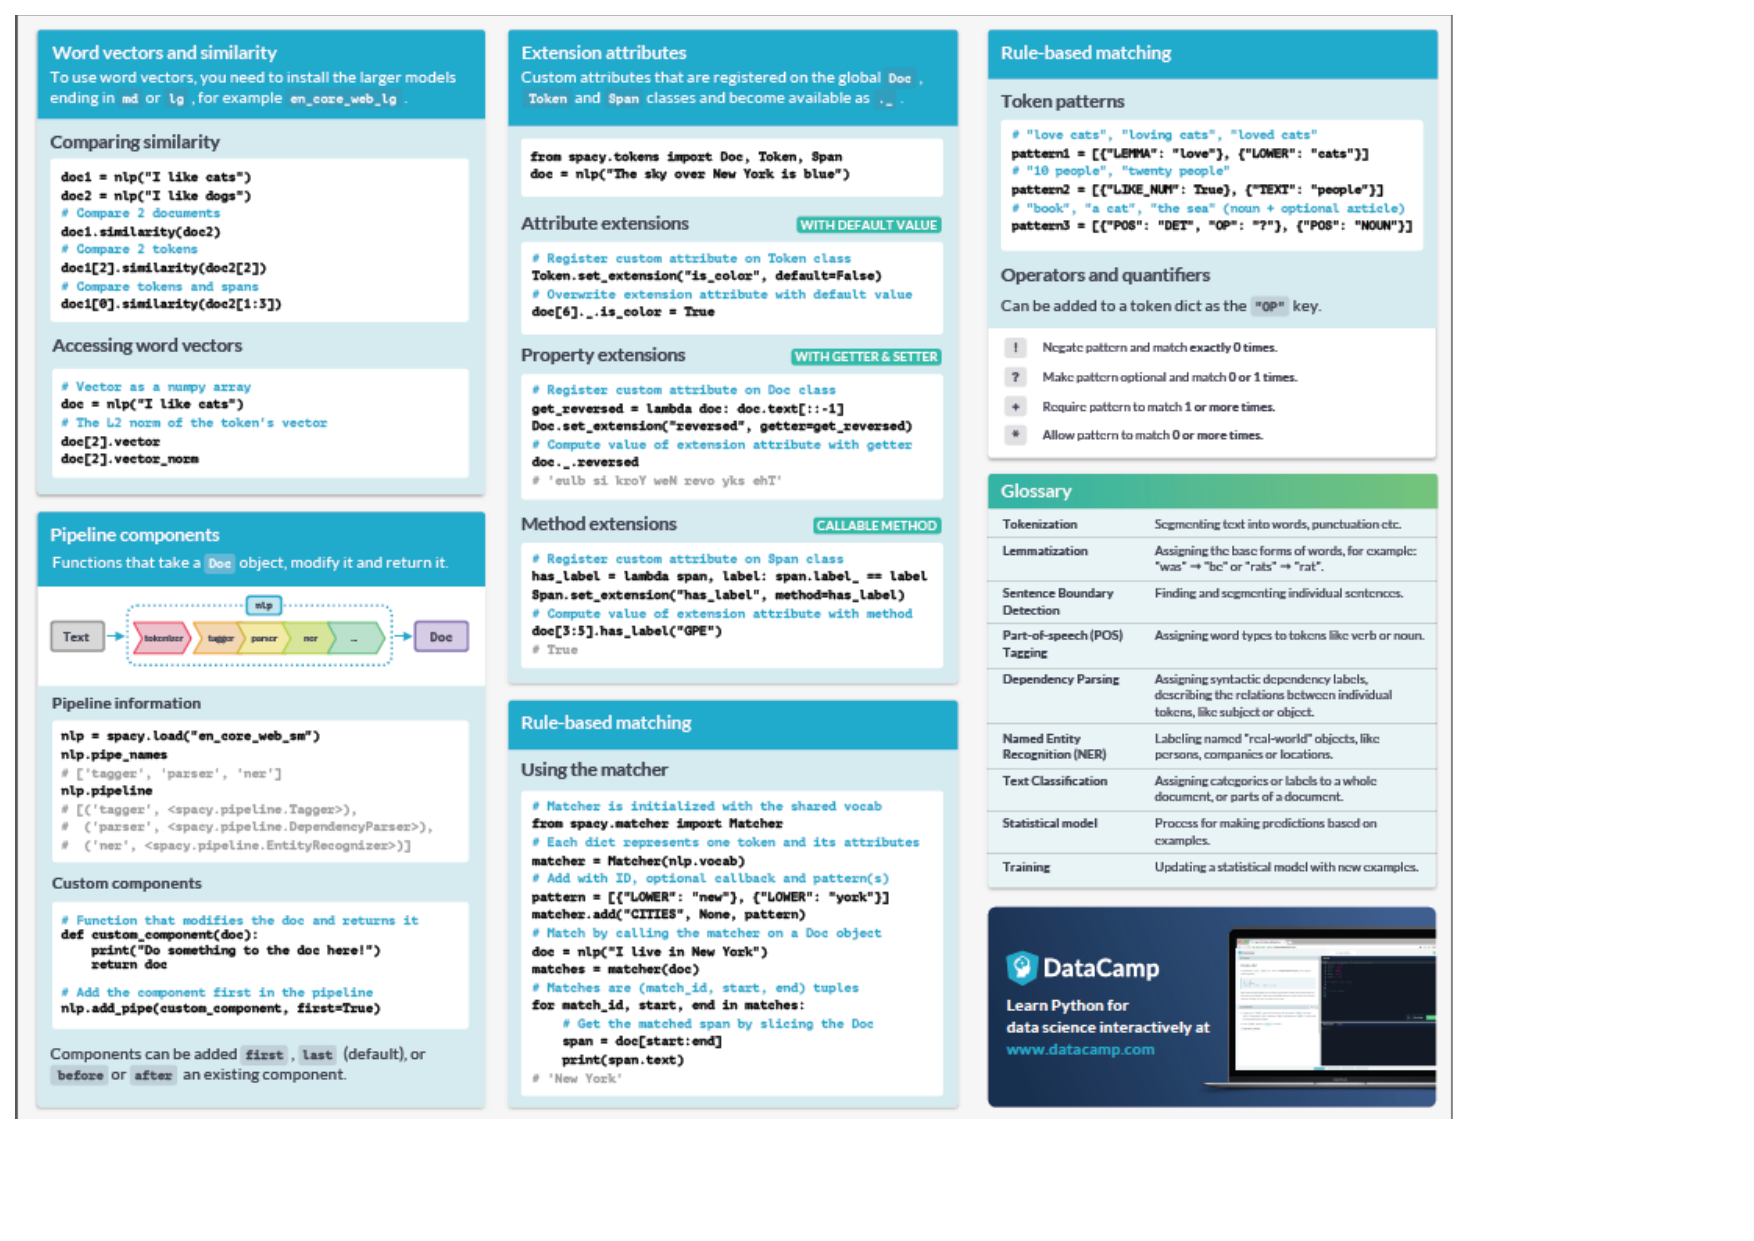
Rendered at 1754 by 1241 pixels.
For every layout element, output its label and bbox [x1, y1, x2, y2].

picture [15, 15, 1453, 1119]
